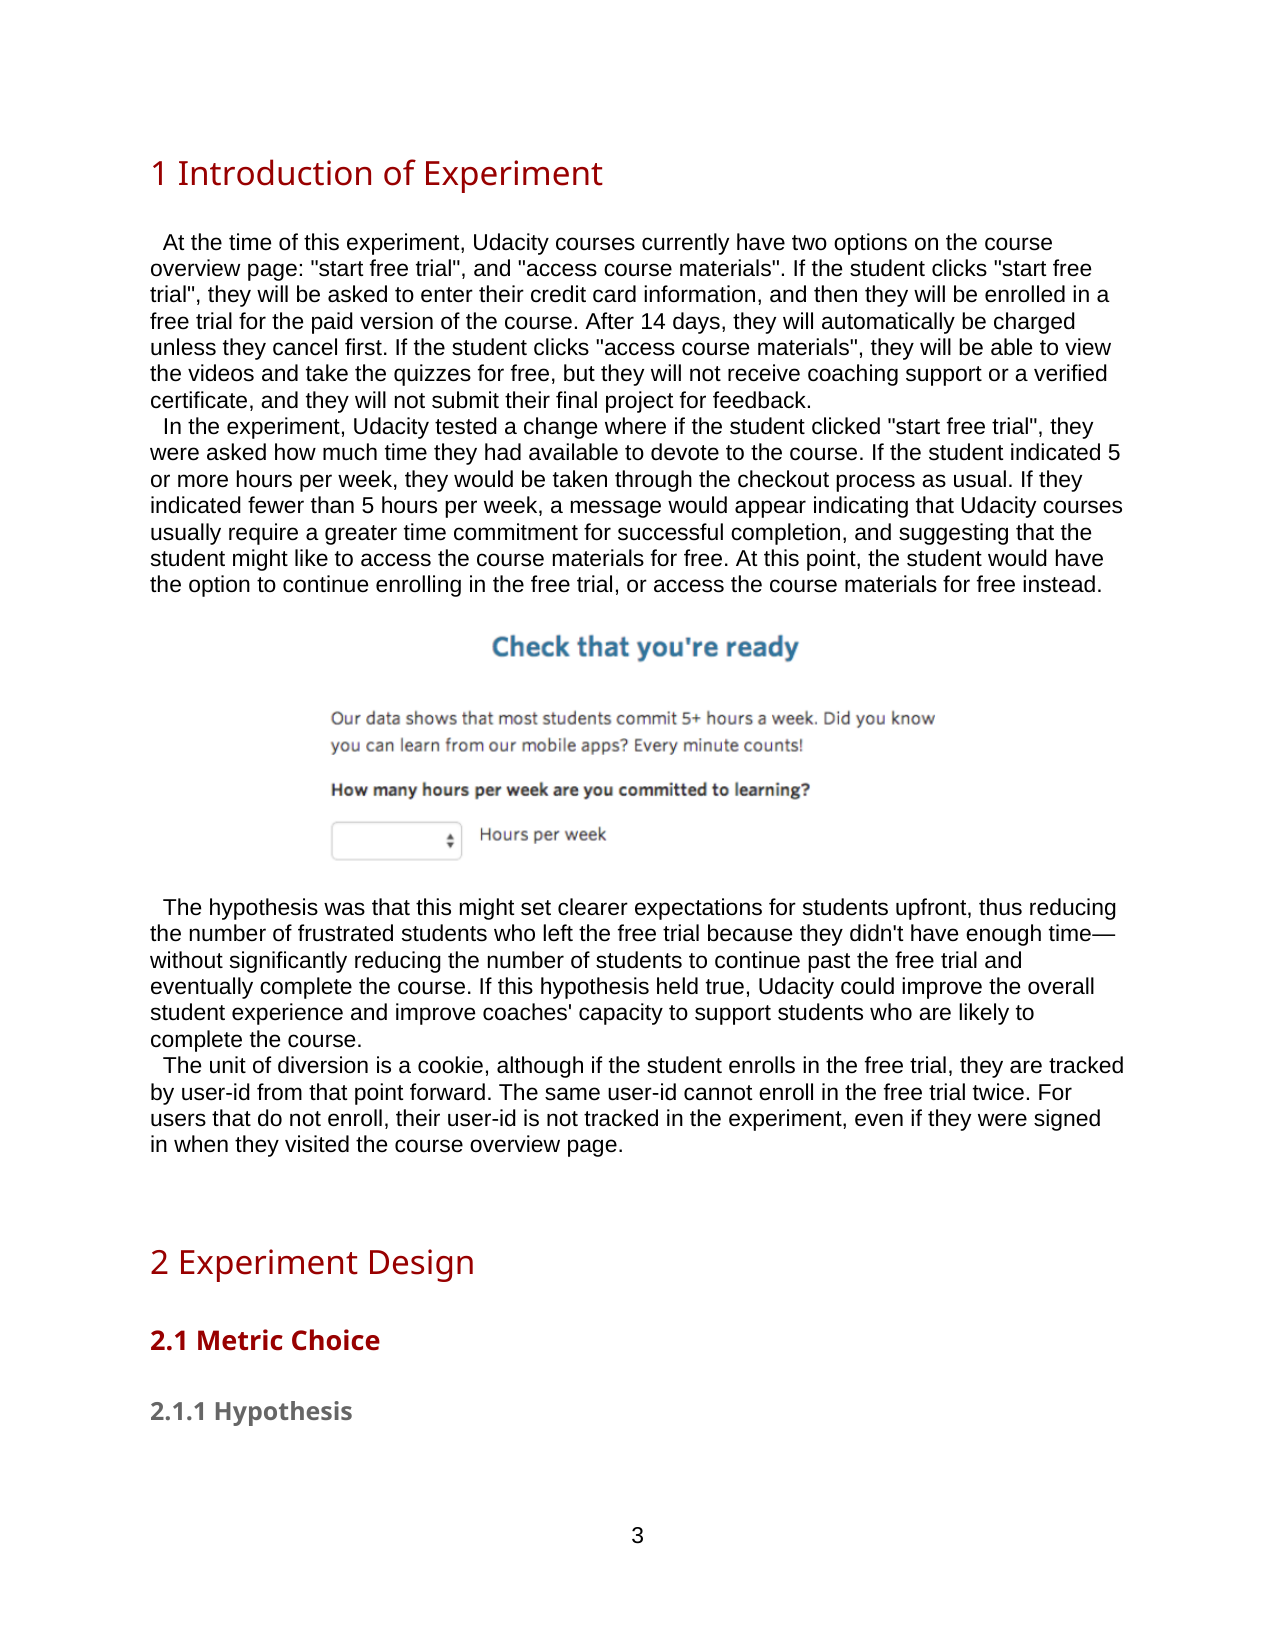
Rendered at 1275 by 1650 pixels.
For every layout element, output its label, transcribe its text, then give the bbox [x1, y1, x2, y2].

text In the experiment, Udacity tested a change where if the student clicked "start free trial", they were asked how much time they had available to devote to the course. If the student indicated 5 or more hours per week, they would be taken through the checkout process as usual. If they indicated fewer than 5 hours per week, a message would appear indicating that Udacity courses usually require a greater time commitment for successful completion, and suggesting that the student might like to access the course materials for free. At this point, the student would have the option to continue enrolling in the free trial, or access the course materials for free instead. [150, 413, 1125, 597]
picture [315, 623, 960, 868]
subtitle 2.1.1 Hypothesis [150, 1394, 1125, 1428]
subtitle 1 Introduction of Experiment [150, 150, 1125, 195]
subtitle 2 Experiment Design [150, 1239, 1125, 1284]
text At the time of this experiment, Udacity courses currently have two options on the course overview page: "start free trial", and "access course materials". If the student clicks "start free trial", they will be asked to enter their credit card information, and then they will be enrolled in a free trial for the paid version of the course. After 14 days, they will automatically be charged unless they cancel first. If the student clicks "access course materials", they will be able to view the videos and take the quizzes for free, but they will not receive coaching support or a verified certificate, and they will not submit their final project for feedback. [150, 228, 1125, 413]
text The hypothesis was that this might set clearer expectations for students upfront, thus reducing the number of frustrated students who left the free trial because they didn't have enough time—without significantly reducing the number of students to continue past the free trial and eventually complete the course. If this hypothesis held true, Udacity could improve the overall student experience and improve coaches' capacity to support students who are likely to complete the course. [150, 894, 1125, 1052]
subtitle 2.1 Metric Choice [150, 1321, 1125, 1358]
text The unit of diversion is a cookie, although if the student enrolls in the free trial, they are tracked by user-id from that point forward. The same user-id cannot enroll in the free trial twice. For users that do not enroll, their user-id is not tracked in the experiment, even if they were signed in when they visited the course overview page. [150, 1052, 1125, 1157]
